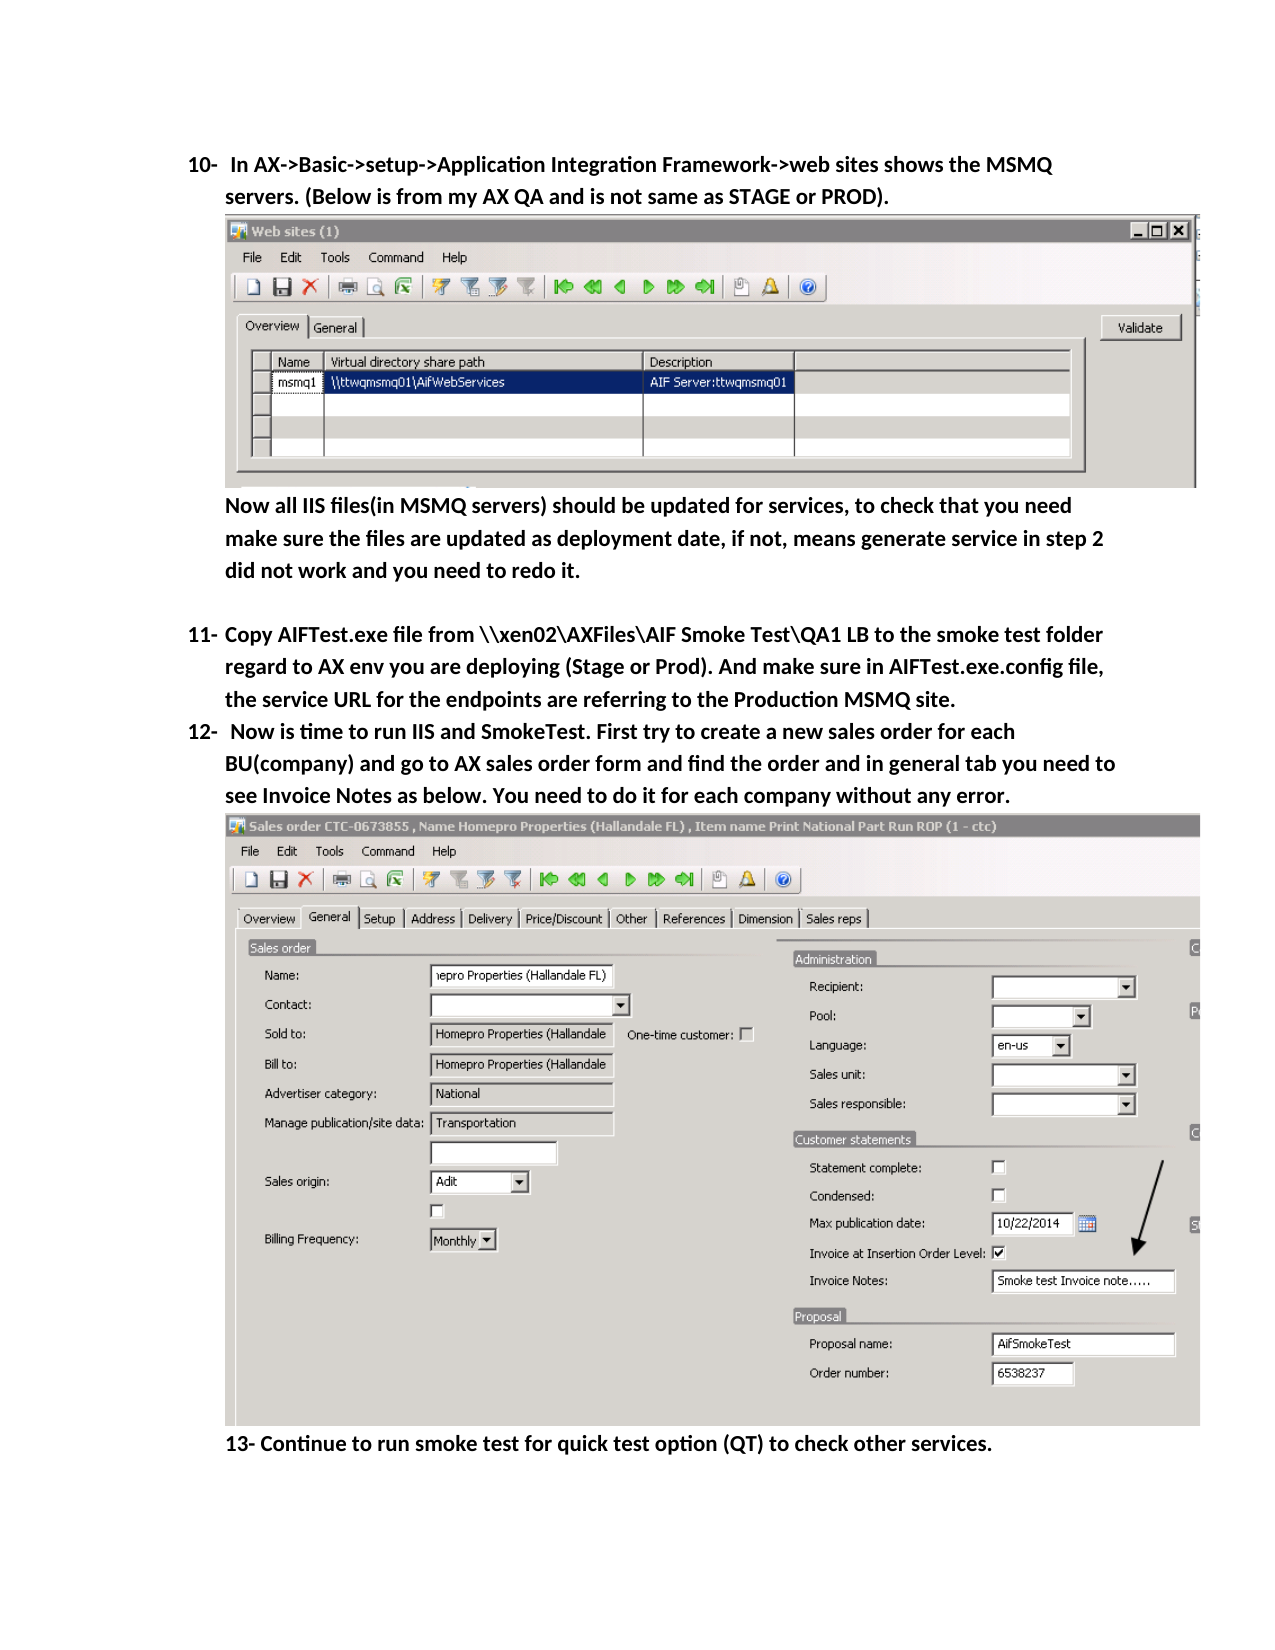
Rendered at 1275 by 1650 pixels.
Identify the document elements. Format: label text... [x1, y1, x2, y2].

picture [225, 214, 1200, 488]
picture [225, 813, 1200, 1426]
list Now all IIS files(in MSMQ servers) should be updated for services, to check that you need make sure the files are updated as deployment date, if not, means generate service in step 2 did not work and you need to redo it. [225, 492, 1125, 584]
list 13- Continue to run smoke test for quick test option (QT) to check other services. [225, 1429, 1125, 1457]
list Copy AIFTest.exe file from \\xen02\AXFiles\AIF Smoke Test\QA1 LB to the smoke test folder regard to AX env you are deploying (Stage or Prod). And make sure in AIFTest.exe.config file, the service URL for the endpoints are referring to the Production MSMQ site. [187, 620, 1125, 713]
